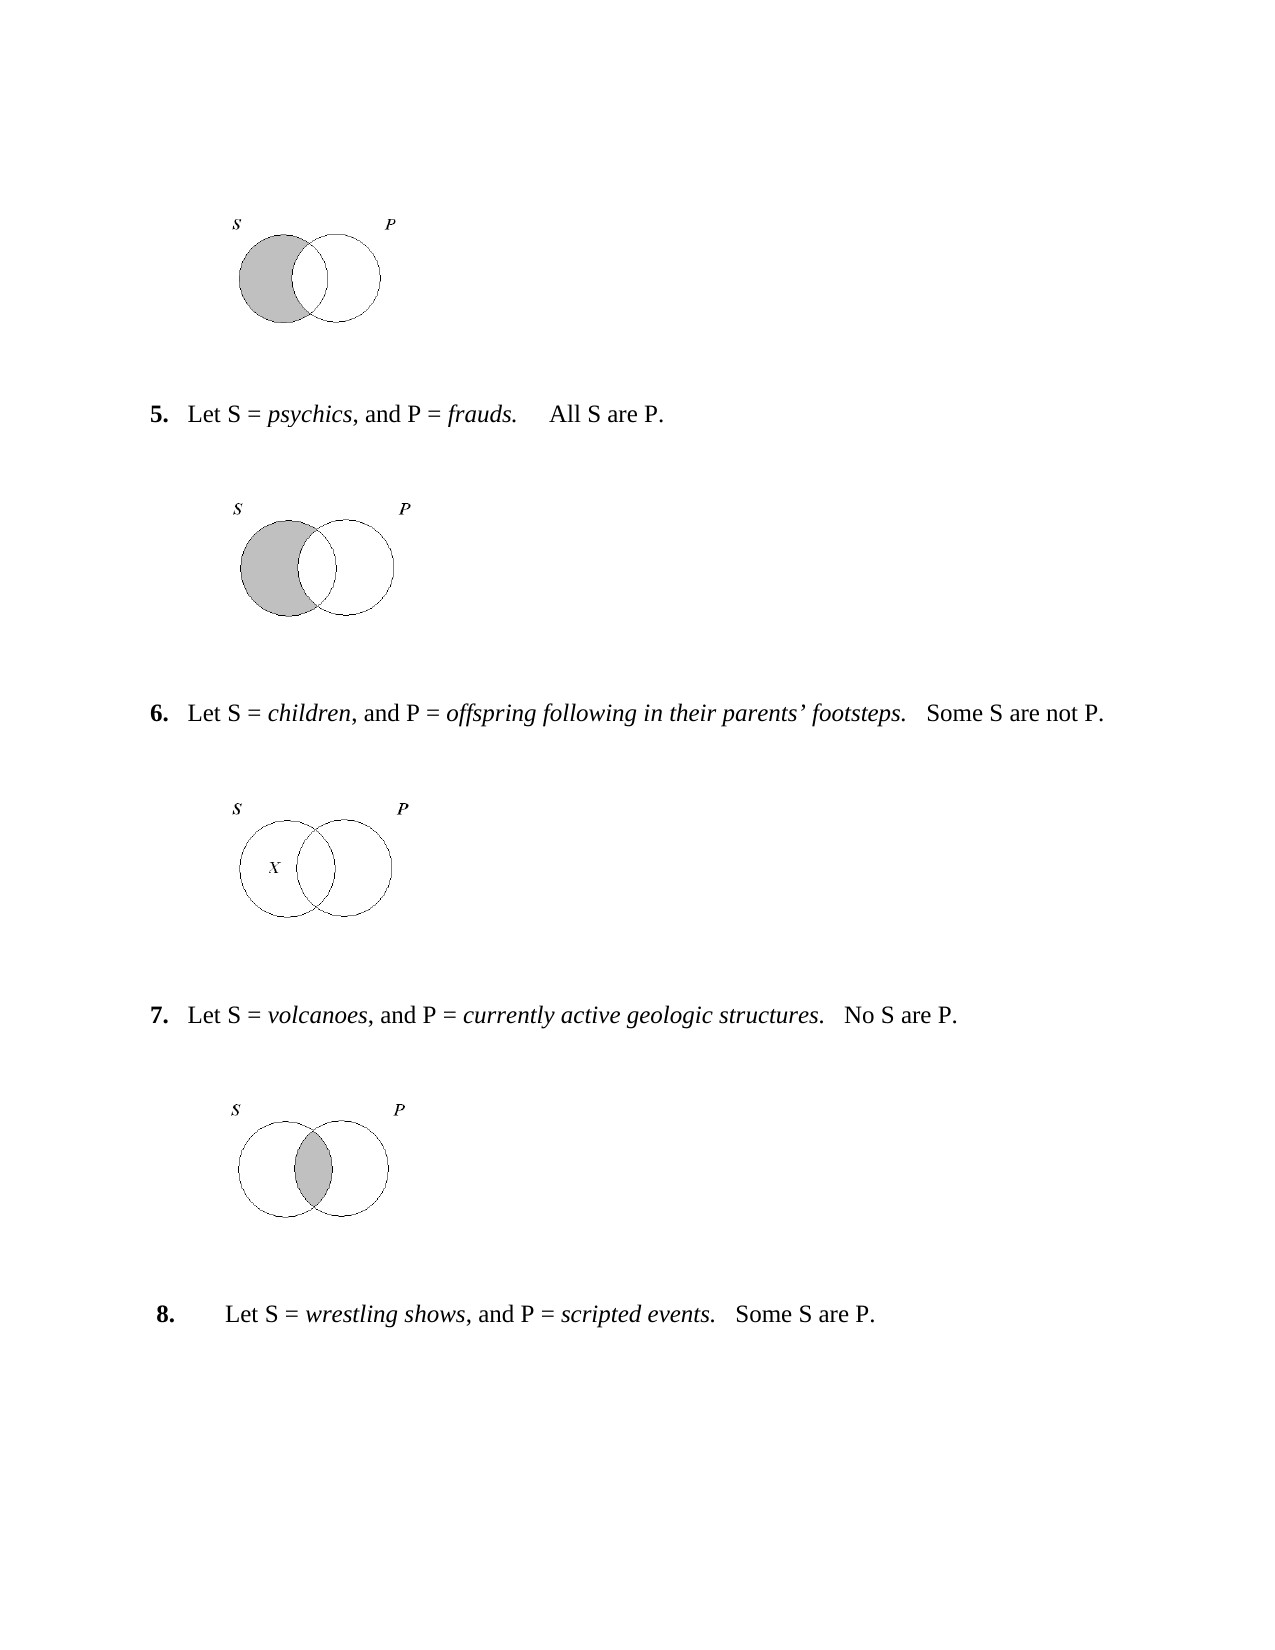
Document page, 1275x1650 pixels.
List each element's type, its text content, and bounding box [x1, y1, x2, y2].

text 8. Let S = wrestling shows, and P = scripted events. Some S are P. [150, 1299, 1125, 1328]
text 6. Let S = children, and P = offspring following in their parents’ footsteps. Some S are not P. [150, 698, 1125, 727]
picture [150, 1029, 504, 1300]
picture [150, 427, 512, 699]
text 7. Let S = volcanoes, and P = currently active geologic structures. No S are P. [150, 1000, 1125, 1029]
text 5. Let S = psychics, and P = frauds. All S are P. [150, 399, 1125, 428]
picture [156, 150, 489, 399]
picture [150, 727, 509, 1001]
